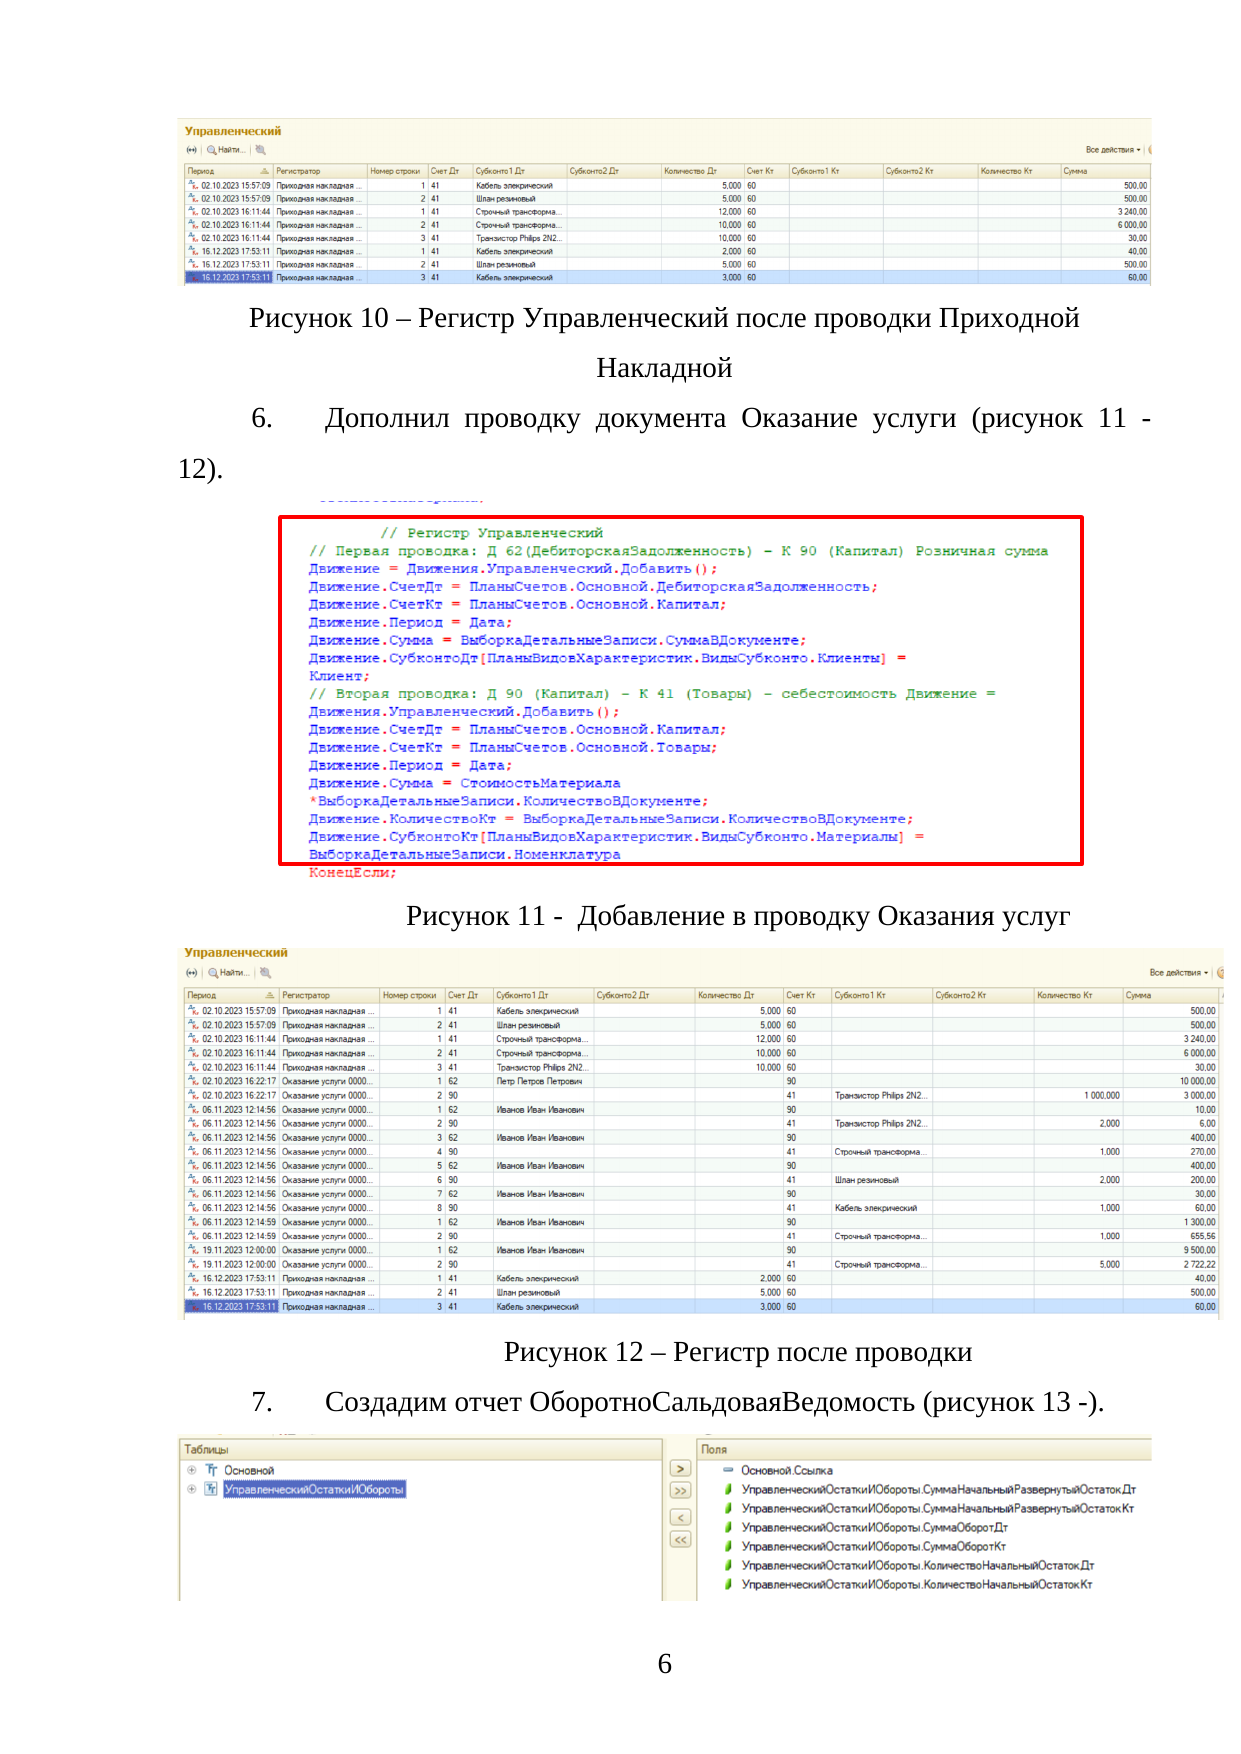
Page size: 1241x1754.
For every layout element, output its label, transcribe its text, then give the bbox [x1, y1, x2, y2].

list Рисунок 11 - Добавление в проводку Оказания услуг [325, 898, 1152, 931]
text Рисунок 10 – Регистр Управленческий после проводки Приходной Накладной [177, 300, 1152, 384]
list Создадим отчет ОборотноСальдоваяВедомость (рисунок 13 -). [177, 1384, 1152, 1418]
list Рисунок 12 – Регистр после проводки [325, 1334, 1152, 1367]
picture [177, 948, 1224, 1320]
picture [251, 501, 1226, 884]
list Дополнил проводку документа Оказание услуги (рисунок 11 - 12). [177, 400, 1152, 484]
picture [177, 118, 1152, 286]
picture [177, 1434, 1152, 1601]
